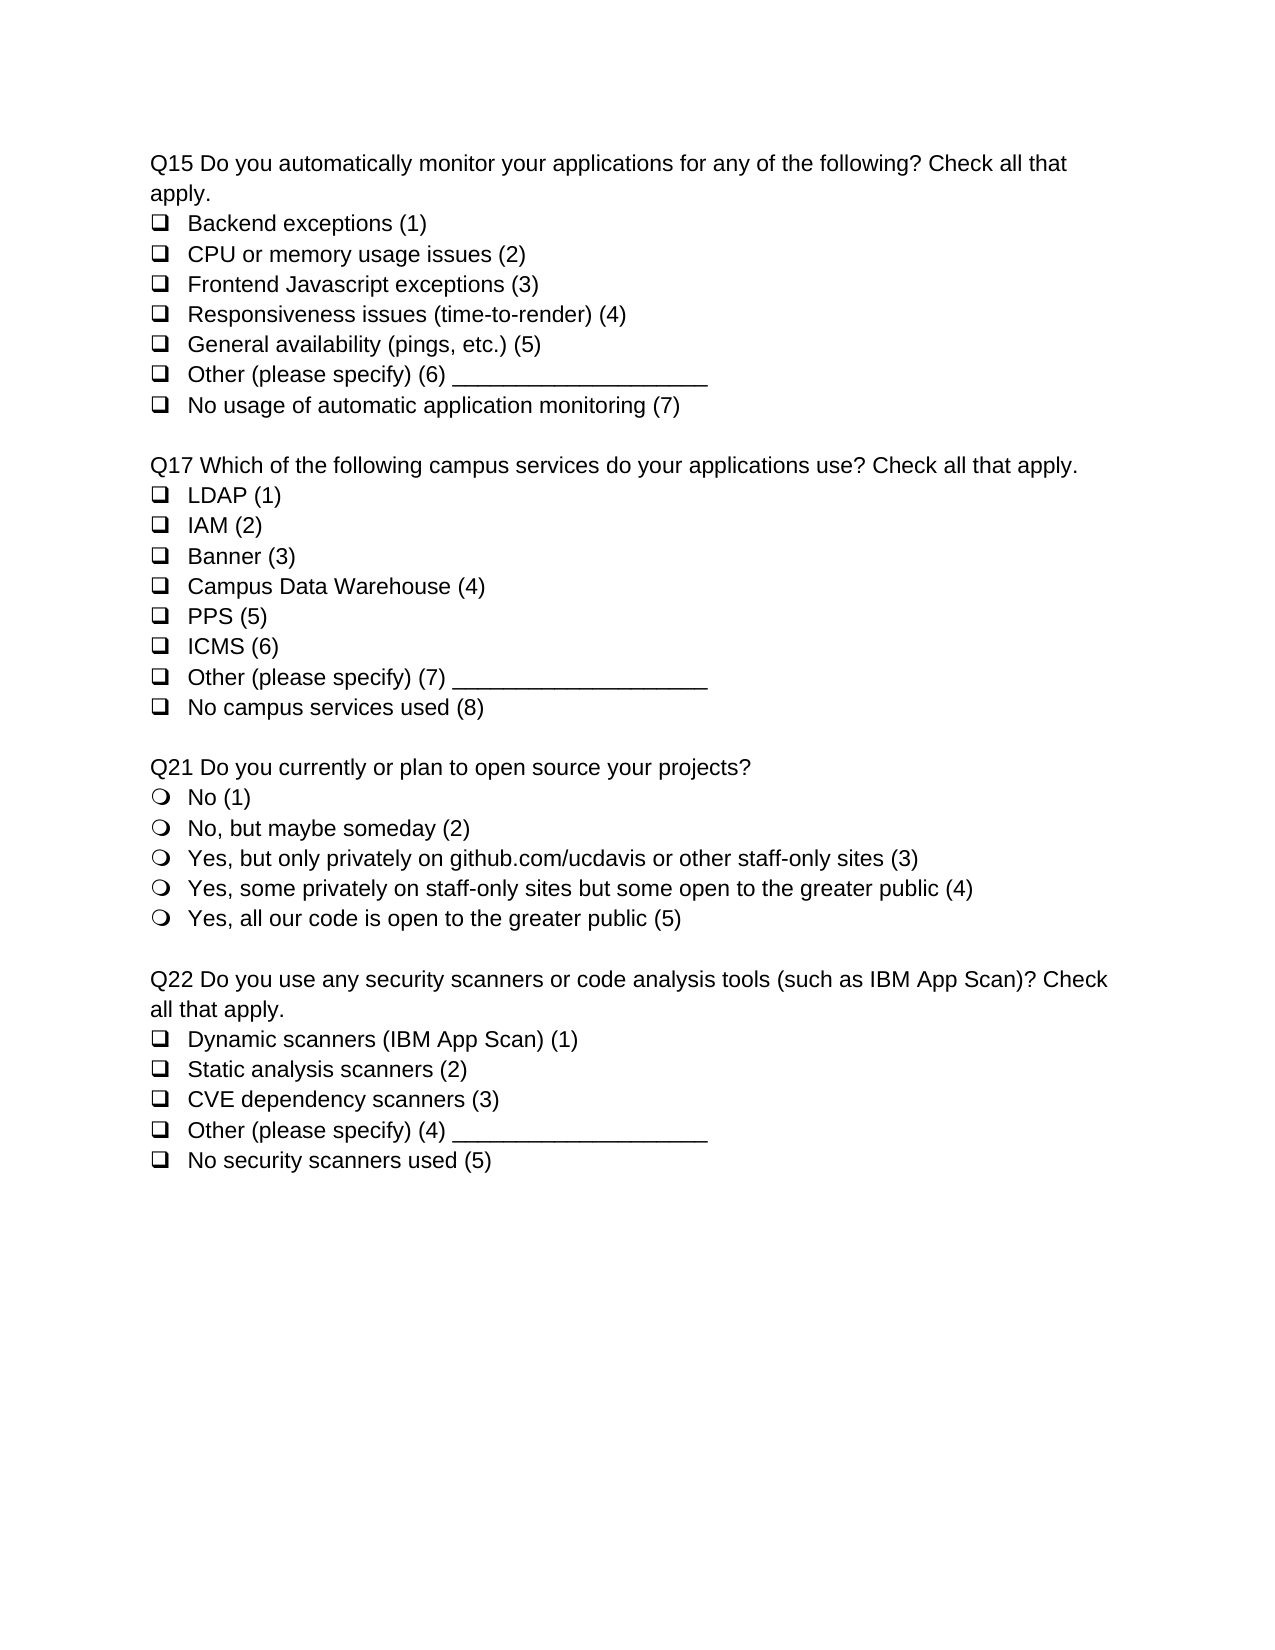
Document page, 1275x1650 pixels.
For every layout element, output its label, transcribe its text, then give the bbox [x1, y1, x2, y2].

list PPS (5) [150, 603, 1125, 629]
list No usage of automatic application monitoring (7) [150, 392, 1125, 418]
list Yes, all our code is open to the greater public (5) [150, 905, 1125, 932]
text Q22 Do you use any security scanners or code analysis tools (such as IBM App Scan)? Check all that apply. [150, 966, 1125, 1022]
list Responsiveness issues (time-to-render) (4) [150, 301, 1125, 327]
list ICMS (6) [150, 633, 1125, 660]
list CVE dependency scanners (3) [150, 1086, 1125, 1113]
list No, but maybe someday (2) [150, 814, 1125, 841]
list Dynamic scanners (IBM App Scan) (1) [150, 1026, 1125, 1052]
list Banner (3) [150, 543, 1125, 569]
text Q17 Which of the following campus services do your applications use? Check all that apply. [150, 452, 1125, 478]
text Q21 Do you currently or plan to open source your projects? [150, 754, 1125, 781]
list Frontend Javascript exceptions (3) [150, 271, 1125, 297]
list No security scanners used (5) [150, 1147, 1125, 1173]
list Backend exceptions (1) [150, 210, 1125, 237]
list Other (please specify) (7) ____________________ [150, 663, 1125, 690]
list Campus Data Warehouse (4) [150, 573, 1125, 599]
list Static analysis scanners (2) [150, 1056, 1125, 1083]
list Other (please specify) (4) ____________________ [150, 1117, 1125, 1143]
list CPU or memory usage issues (2) [150, 241, 1125, 267]
list LDAP (1) [150, 482, 1125, 509]
list No campus services used (8) [150, 694, 1125, 720]
text Q15 Do you automatically monitor your applications for any of the following? Check all that apply. [150, 150, 1125, 207]
list Yes, but only privately on github.com/ucdavis or other staff-only sites (3) [150, 845, 1125, 871]
list Other (please specify) (6) ____________________ [150, 361, 1125, 388]
list IAM (2) [150, 512, 1125, 539]
list Yes, some privately on staff-only sites but some open to the greater public (4) [150, 875, 1125, 901]
list General availability (pings, etc.) (5) [150, 331, 1125, 358]
list No (1) [150, 784, 1125, 811]
